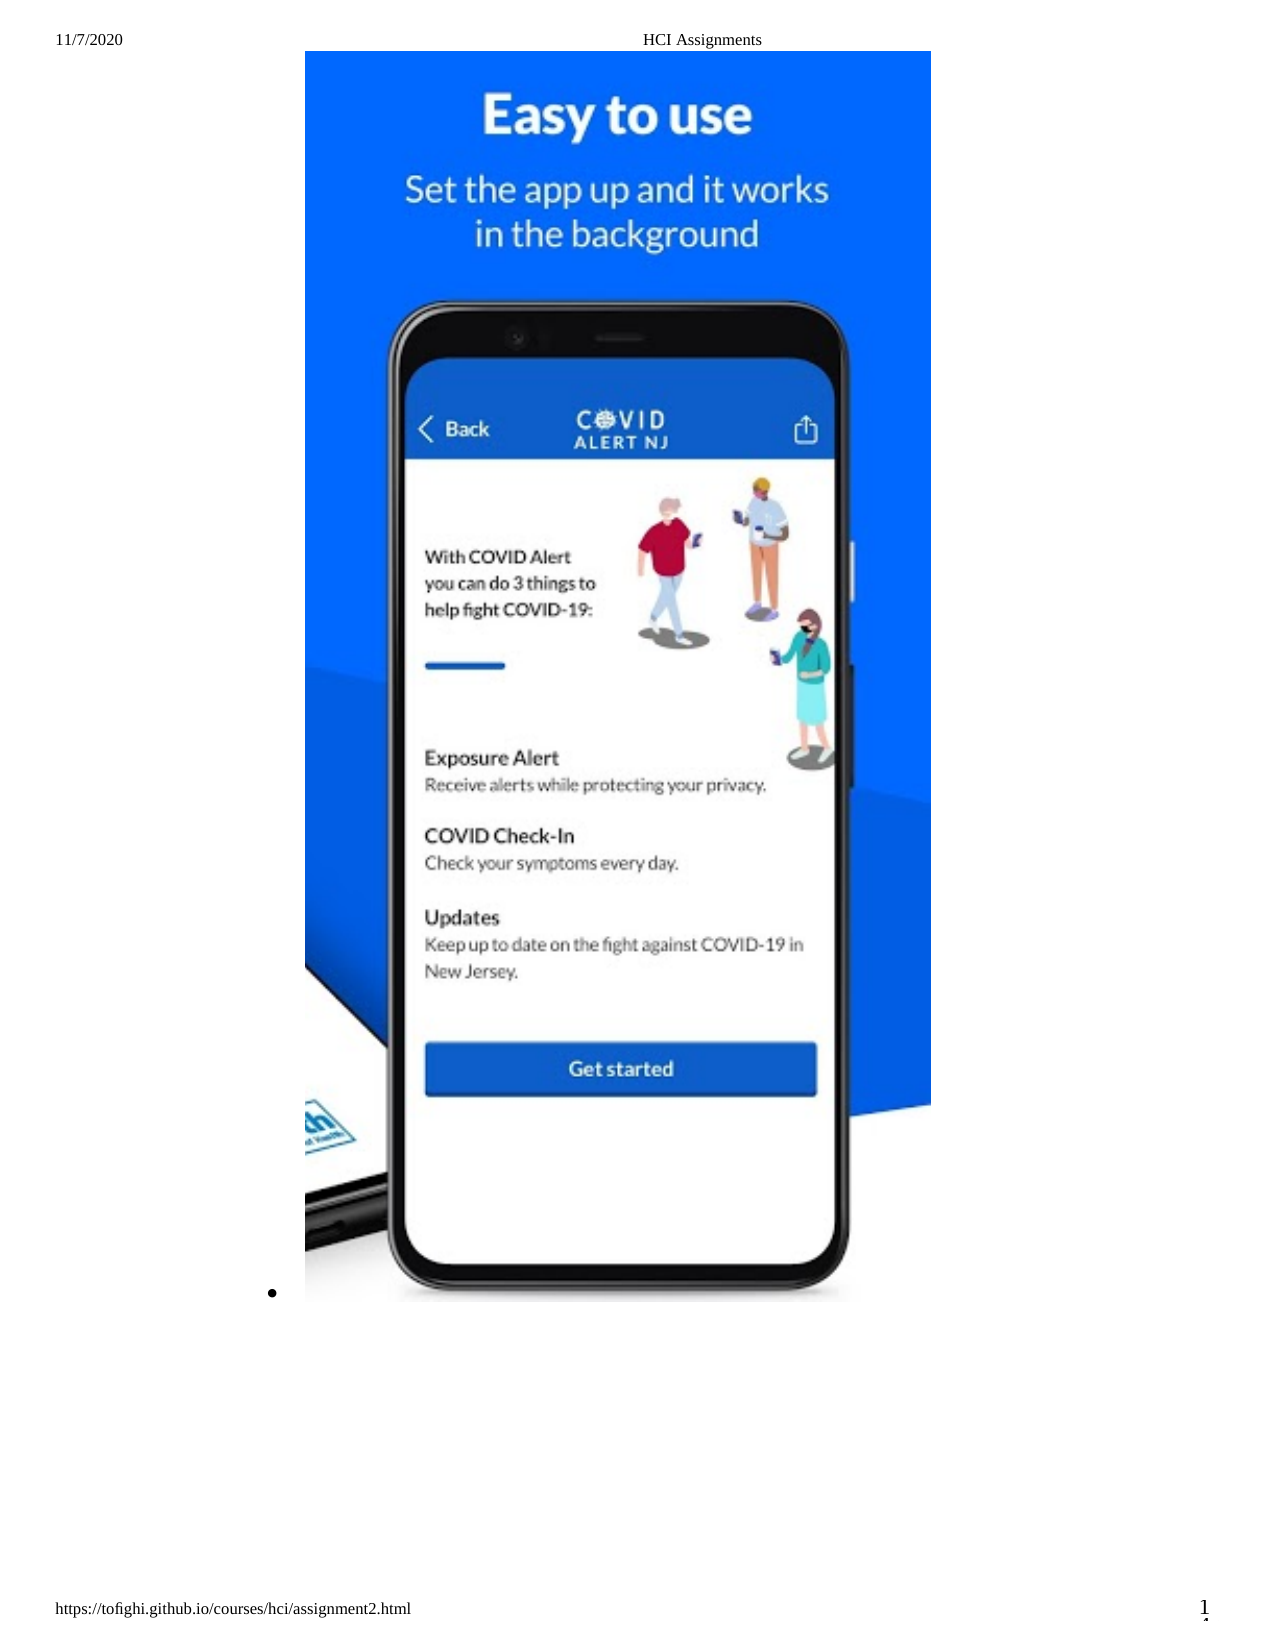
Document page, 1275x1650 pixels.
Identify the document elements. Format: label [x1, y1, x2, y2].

picture [305, 51, 931, 1302]
